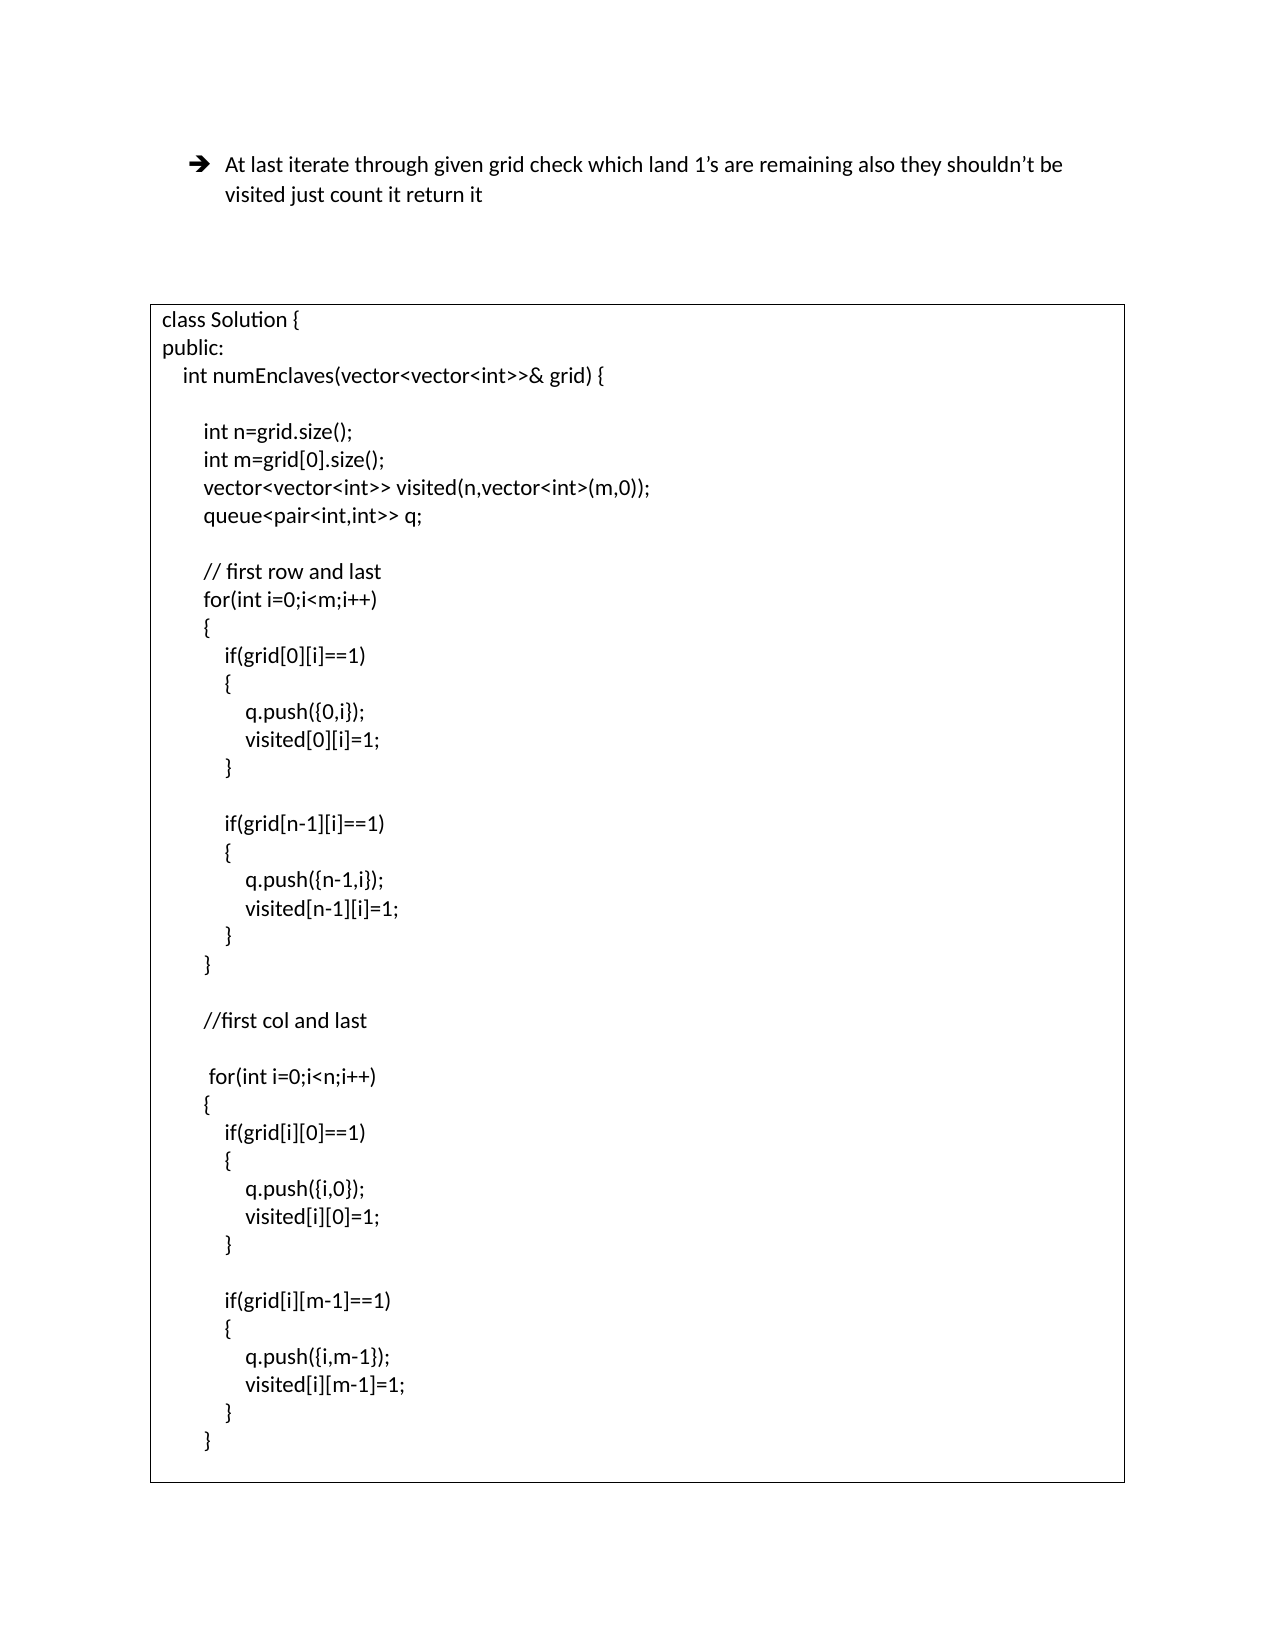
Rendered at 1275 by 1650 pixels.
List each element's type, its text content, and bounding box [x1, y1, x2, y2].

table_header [151, 305, 1124, 1482]
list At last iterate through given grid check which land 1’s are remaining also they shouldn’t be visited just count it return it [187, 150, 1125, 208]
